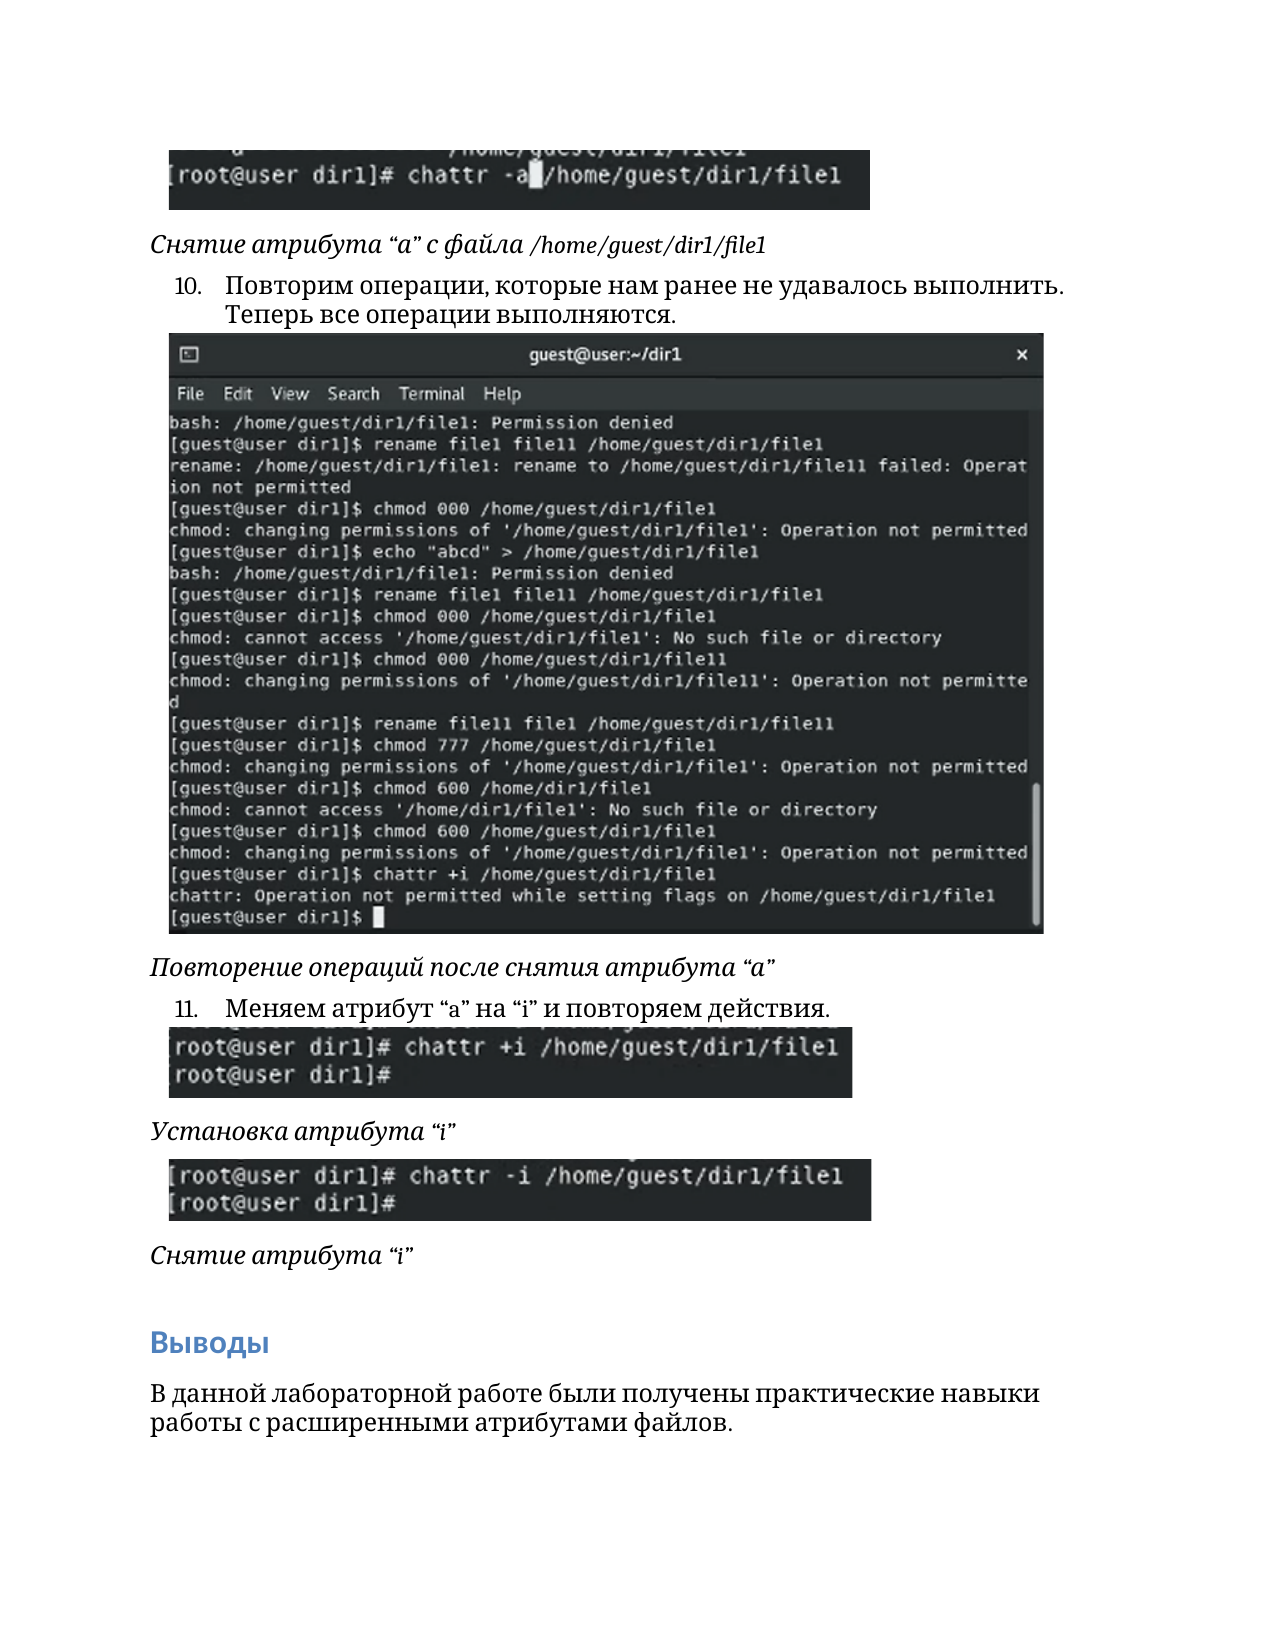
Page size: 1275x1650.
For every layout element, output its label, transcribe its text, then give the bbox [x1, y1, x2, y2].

list Меняем атрибут “a” на “i” и повторяем действия. [175, 995, 1125, 1024]
picture [168, 1027, 853, 1098]
list Повторим операции, которые нам ранее не удавалось выполнить. Теперь все операции выполняются. [175, 272, 1125, 329]
text Повторение операций после снятия атрибута “а” [150, 954, 1125, 983]
text Установка атрибута “i” [150, 1118, 1125, 1147]
picture [168, 333, 1044, 934]
picture [168, 150, 870, 210]
picture [168, 1159, 872, 1221]
text Снятие атрибута “а” с файла /home/guest/dir1/file1 [150, 231, 1125, 259]
text Снятие атрибута “i” [150, 1242, 1125, 1271]
subtitle Выводы [150, 1321, 1125, 1361]
text В данной лабораторной работе были получены практические навыки работы с расширенными атрибутами файлов. [150, 1380, 1125, 1438]
